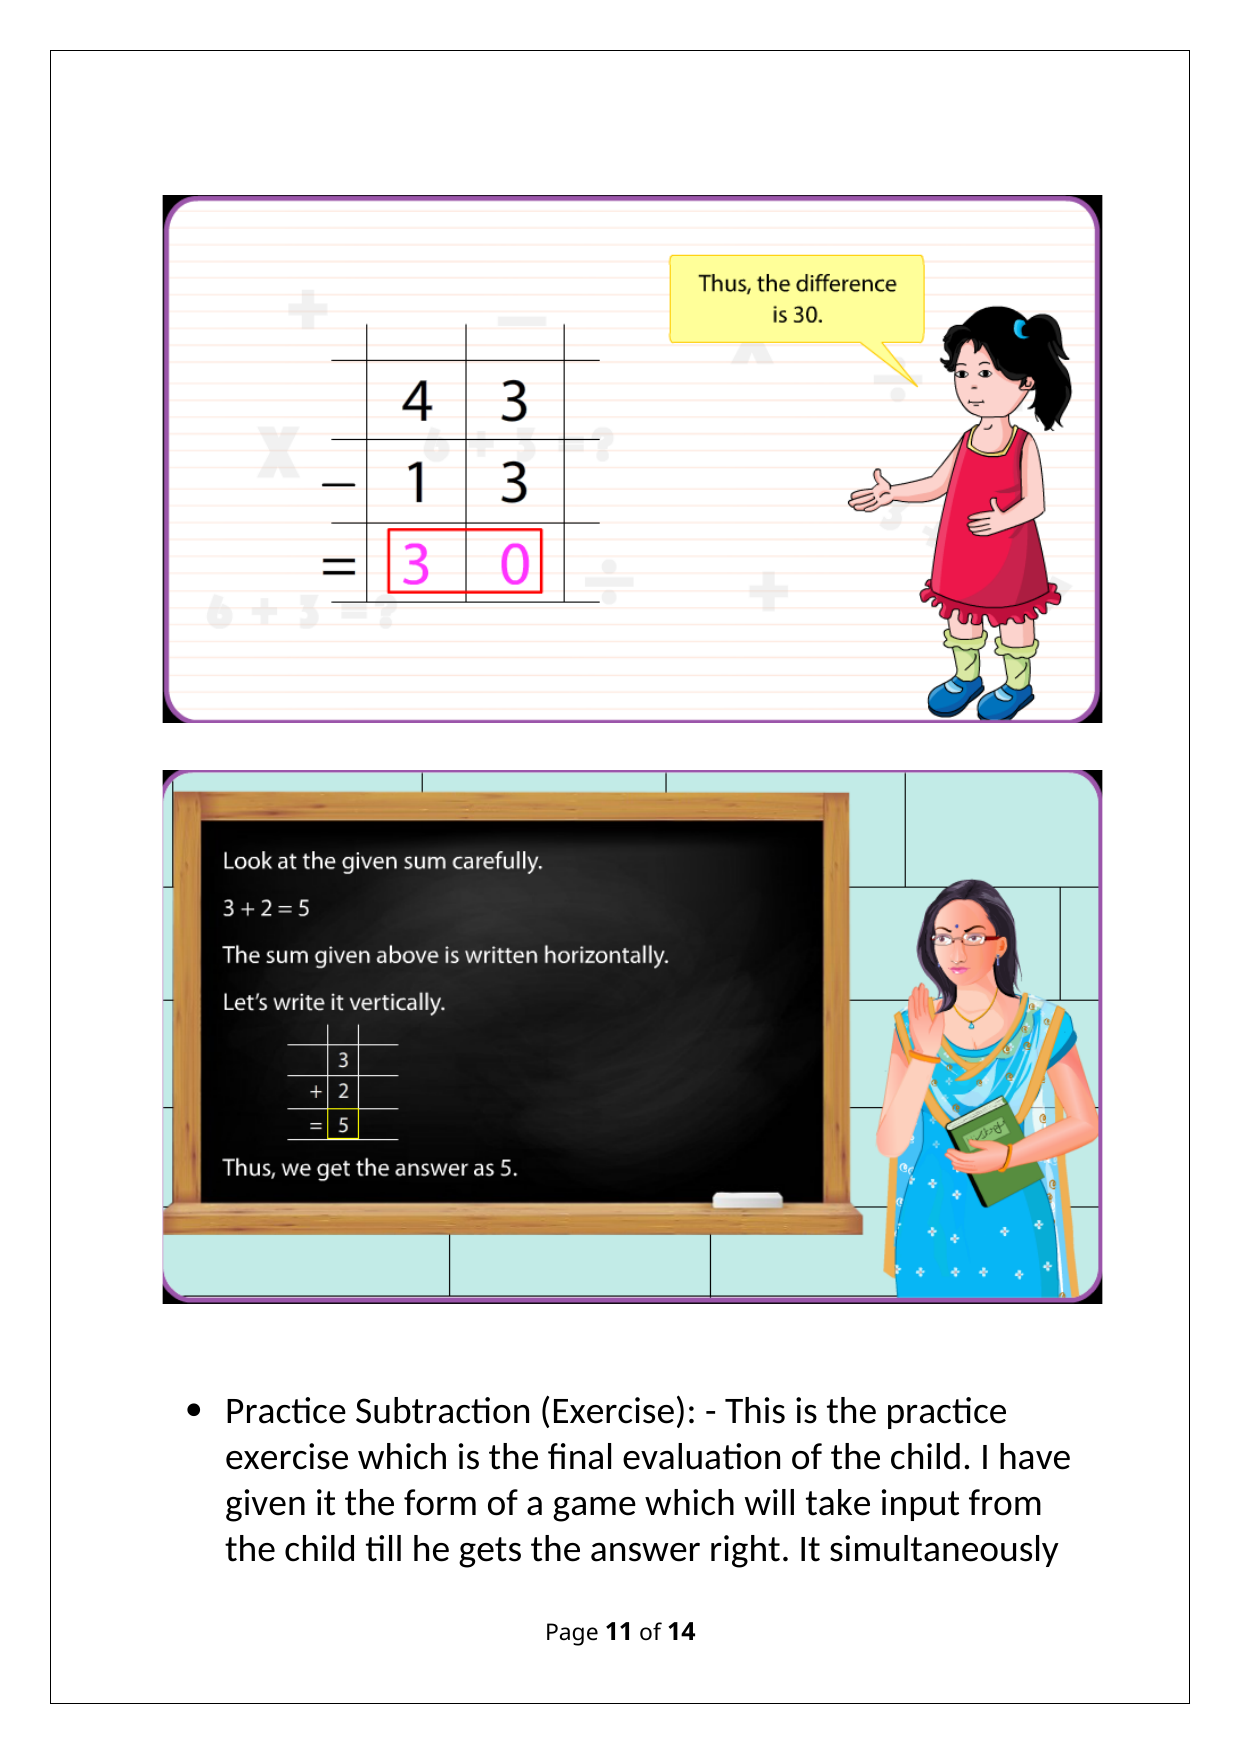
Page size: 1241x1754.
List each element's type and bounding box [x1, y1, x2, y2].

list [187, 1387, 1090, 1571]
picture [162, 195, 1103, 723]
picture [162, 770, 1103, 1304]
